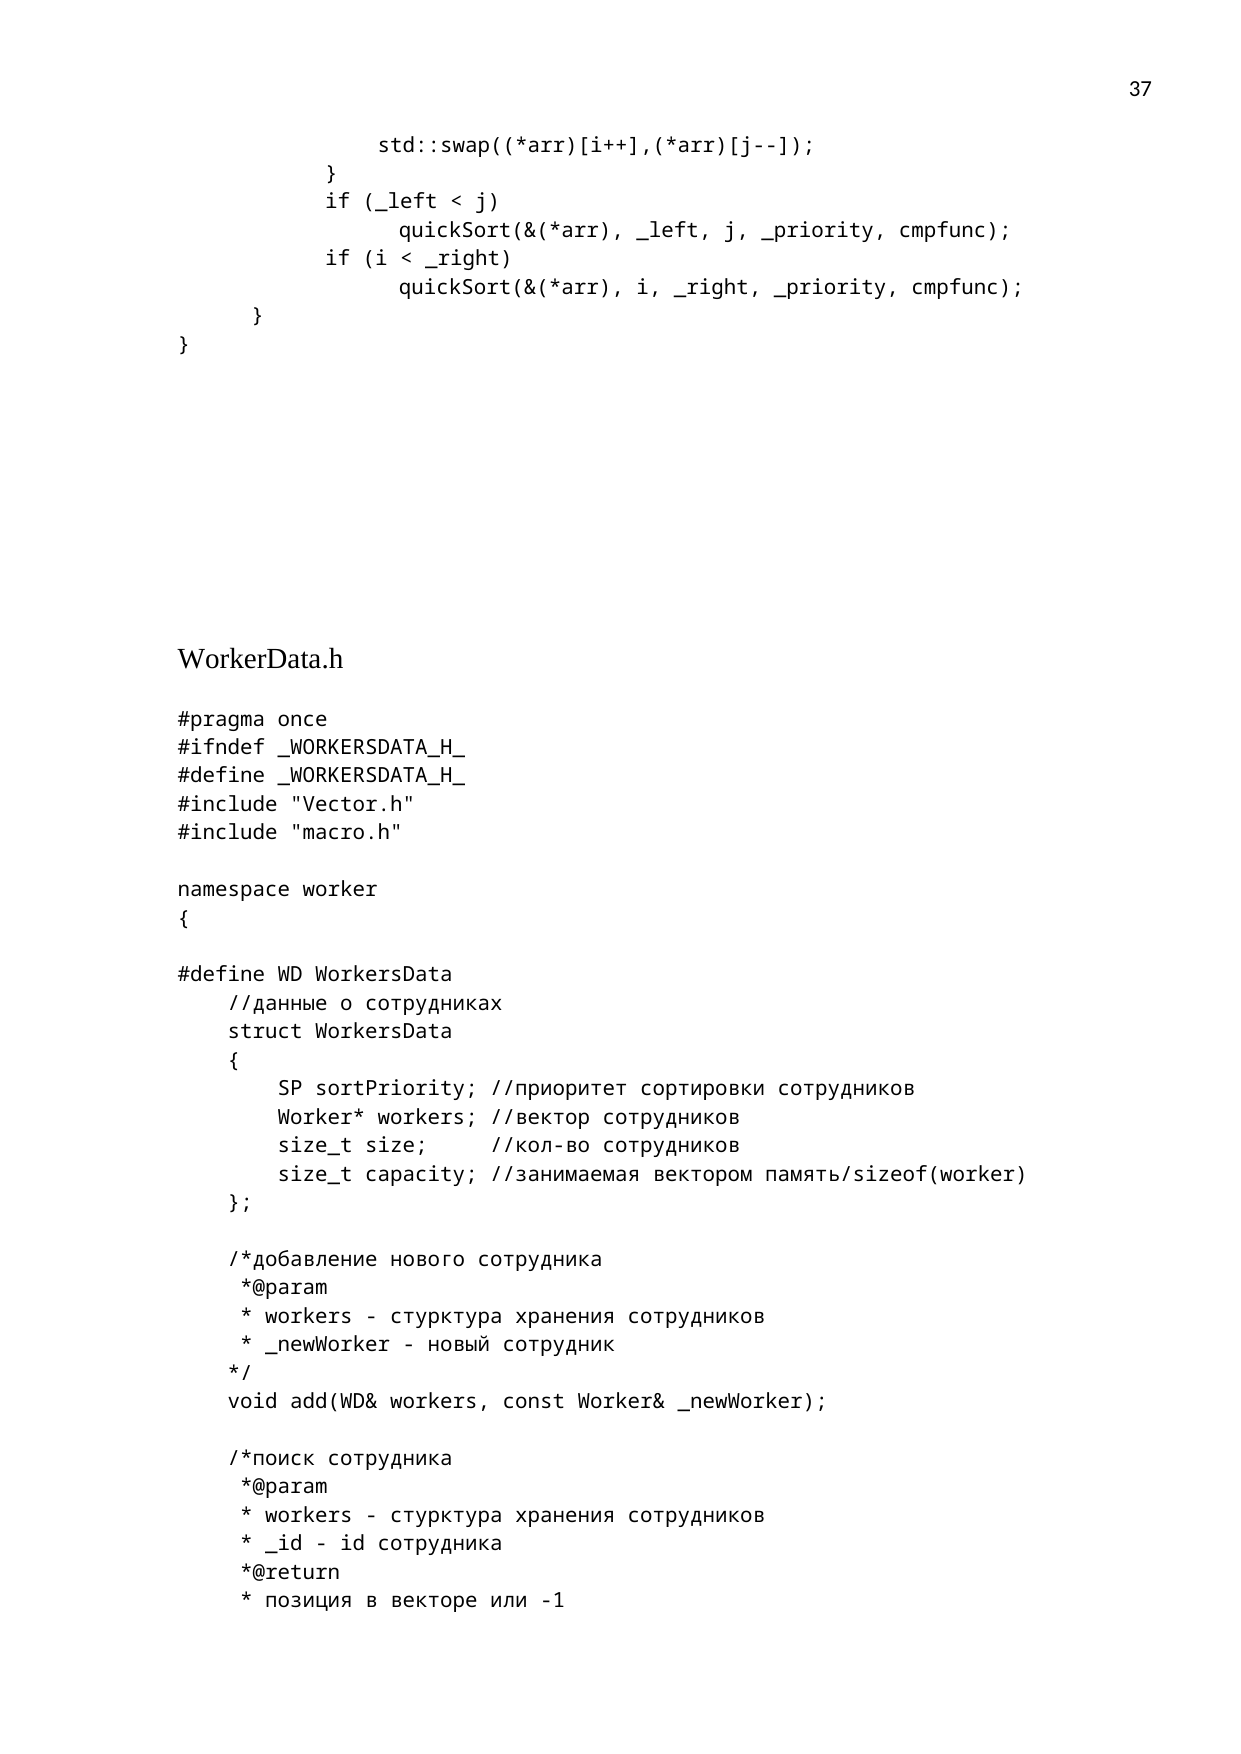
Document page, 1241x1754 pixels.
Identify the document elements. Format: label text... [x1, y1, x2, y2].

text */ [177, 1358, 1152, 1386]
text struct WorkersData [177, 1016, 1152, 1045]
text std::swap((*arr)[i++],(*arr)[j--]); [177, 130, 1152, 158]
text #pragma once [177, 704, 1152, 732]
text void add(WD& workers, const Worker& _newWorker); [177, 1386, 1152, 1414]
text if (_left < j) [177, 187, 1152, 215]
text SP sortPriority; //приоритет сортировки сотрудников [177, 1073, 1152, 1102]
text #define WD WorkersData [177, 959, 1152, 988]
text if (i < _right) [177, 243, 1152, 272]
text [177, 1500, 1152, 1528]
text /*поиск сотрудника [177, 1443, 1152, 1471]
text quickSort(&(*arr), i, _right, _priority, cmpfunc); [177, 272, 1152, 300]
text *@param [177, 1272, 1152, 1301]
text * позиция в векторе или -1 [177, 1585, 1152, 1614]
text }; [177, 1187, 1152, 1216]
text #include "Vector.h" [177, 789, 1152, 817]
text namespace worker [177, 874, 1152, 903]
text *@return [177, 1557, 1152, 1585]
text WorkerData.h [177, 642, 1152, 675]
text size_t capacity; //занимаемая вектором память/sizeof(worker) [177, 1159, 1152, 1187]
text } [177, 158, 1152, 187]
text { [177, 903, 1152, 931]
text { [177, 1045, 1152, 1073]
text #define _WORKERSDATA_H_ [177, 761, 1152, 789]
text } [177, 329, 1152, 357]
text #ifndef _WORKERSDATA_H_ [177, 732, 1152, 761]
text Worker* workers; //вектор сотрудников [177, 1102, 1152, 1130]
text #include "macro.h" [177, 817, 1152, 846]
text /*добавление нового сотрудника [177, 1244, 1152, 1272]
text * _newWorker - новый сотрудник [177, 1329, 1152, 1358]
text } [177, 300, 1152, 329]
text quickSort(&(*arr), _left, j, _priority, cmpfunc); [177, 215, 1152, 243]
text * _id - id сотрудника [177, 1528, 1152, 1557]
text //данные о сотрудниках [177, 988, 1152, 1016]
text size_t size; //кол-во сотрудников [177, 1130, 1152, 1159]
text *@param [177, 1471, 1152, 1500]
text * workers - стурктура хранения сотрудников [177, 1301, 1152, 1329]
